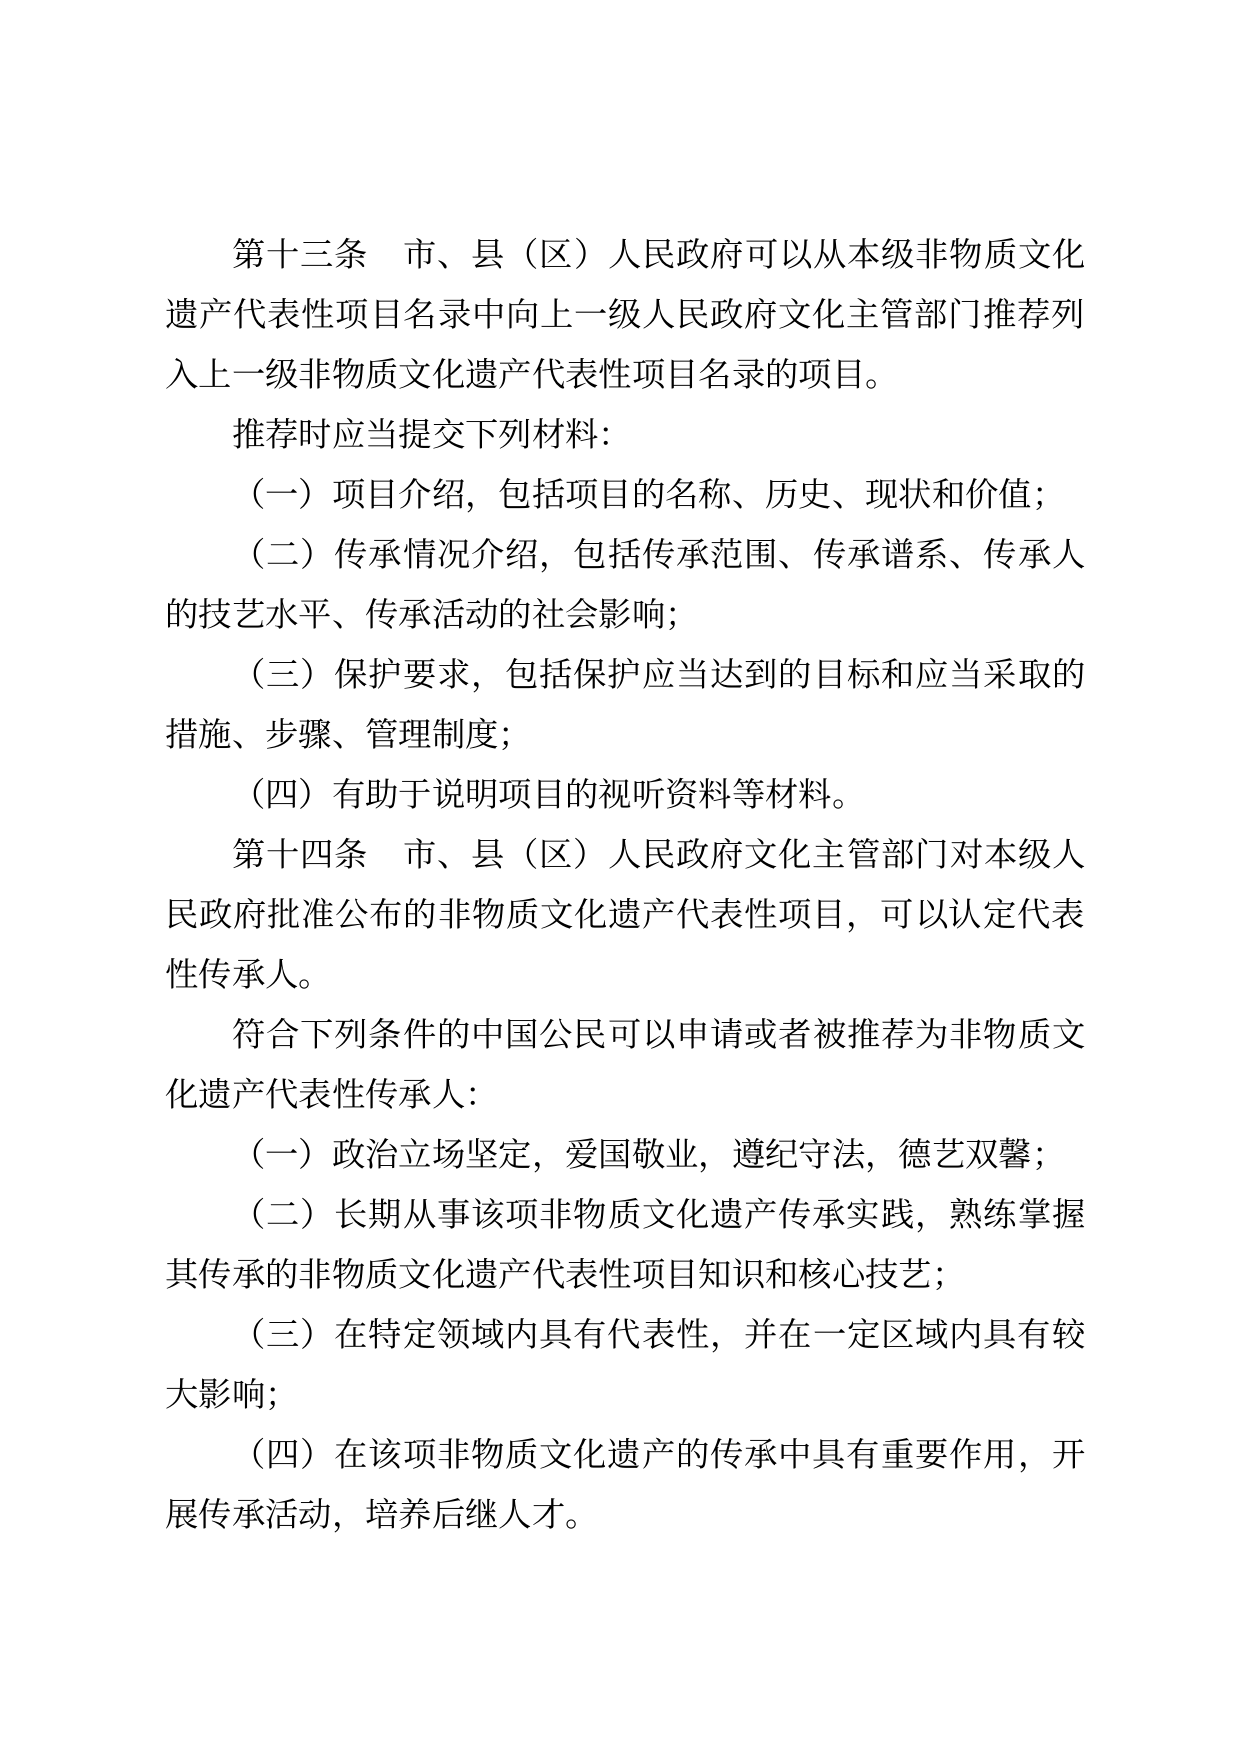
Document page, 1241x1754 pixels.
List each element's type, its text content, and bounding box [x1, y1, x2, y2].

text （三）保护要求，包括保护应当达到的目标和应当采取的措施、步骤、管理制度； [165, 638, 1087, 758]
text （一）政治立场坚定，爱国敬业，遵纪守法，德艺双馨； [165, 1118, 1087, 1178]
text 符合下列条件的中国公民可以申请或者被推荐为非物质文化遗产代表性传承人： [165, 998, 1087, 1118]
text （四）有助于说明项目的视听资料等材料。 [165, 758, 1087, 818]
text （一）项目介绍，包括项目的名称、历史、现状和价值； [165, 458, 1087, 518]
text （三）在特定领域内具有代表性，并在一定区域内具有较大影响； [165, 1298, 1087, 1418]
text 第十三条 市、县（区）人民政府可以从本级非物质文化遗产代表性项目名录中向上一级人民政府文化主管部门推荐列入上一级非物质文化遗产代表性项目名录的项目。 [165, 218, 1087, 398]
text （二）长期从事该项非物质文化遗产传承实践，熟练掌握其传承的非物质文化遗产代表性项目知识和核心技艺； [165, 1178, 1087, 1298]
text （二）传承情况介绍，包括传承范围、传承谱系、传承人的技艺水平、传承活动的社会影响； [165, 518, 1087, 638]
text （四）在该项非物质文化遗产的传承中具有重要作用，开展传承活动，培养后继人才。 [165, 1418, 1087, 1538]
text 第十四条 市、县（区）人民政府文化主管部门对本级人民政府批准公布的非物质文化遗产代表性项目，可以认定代表性传承人。 [165, 818, 1087, 998]
text 推荐时应当提交下列材料： [165, 398, 1087, 458]
